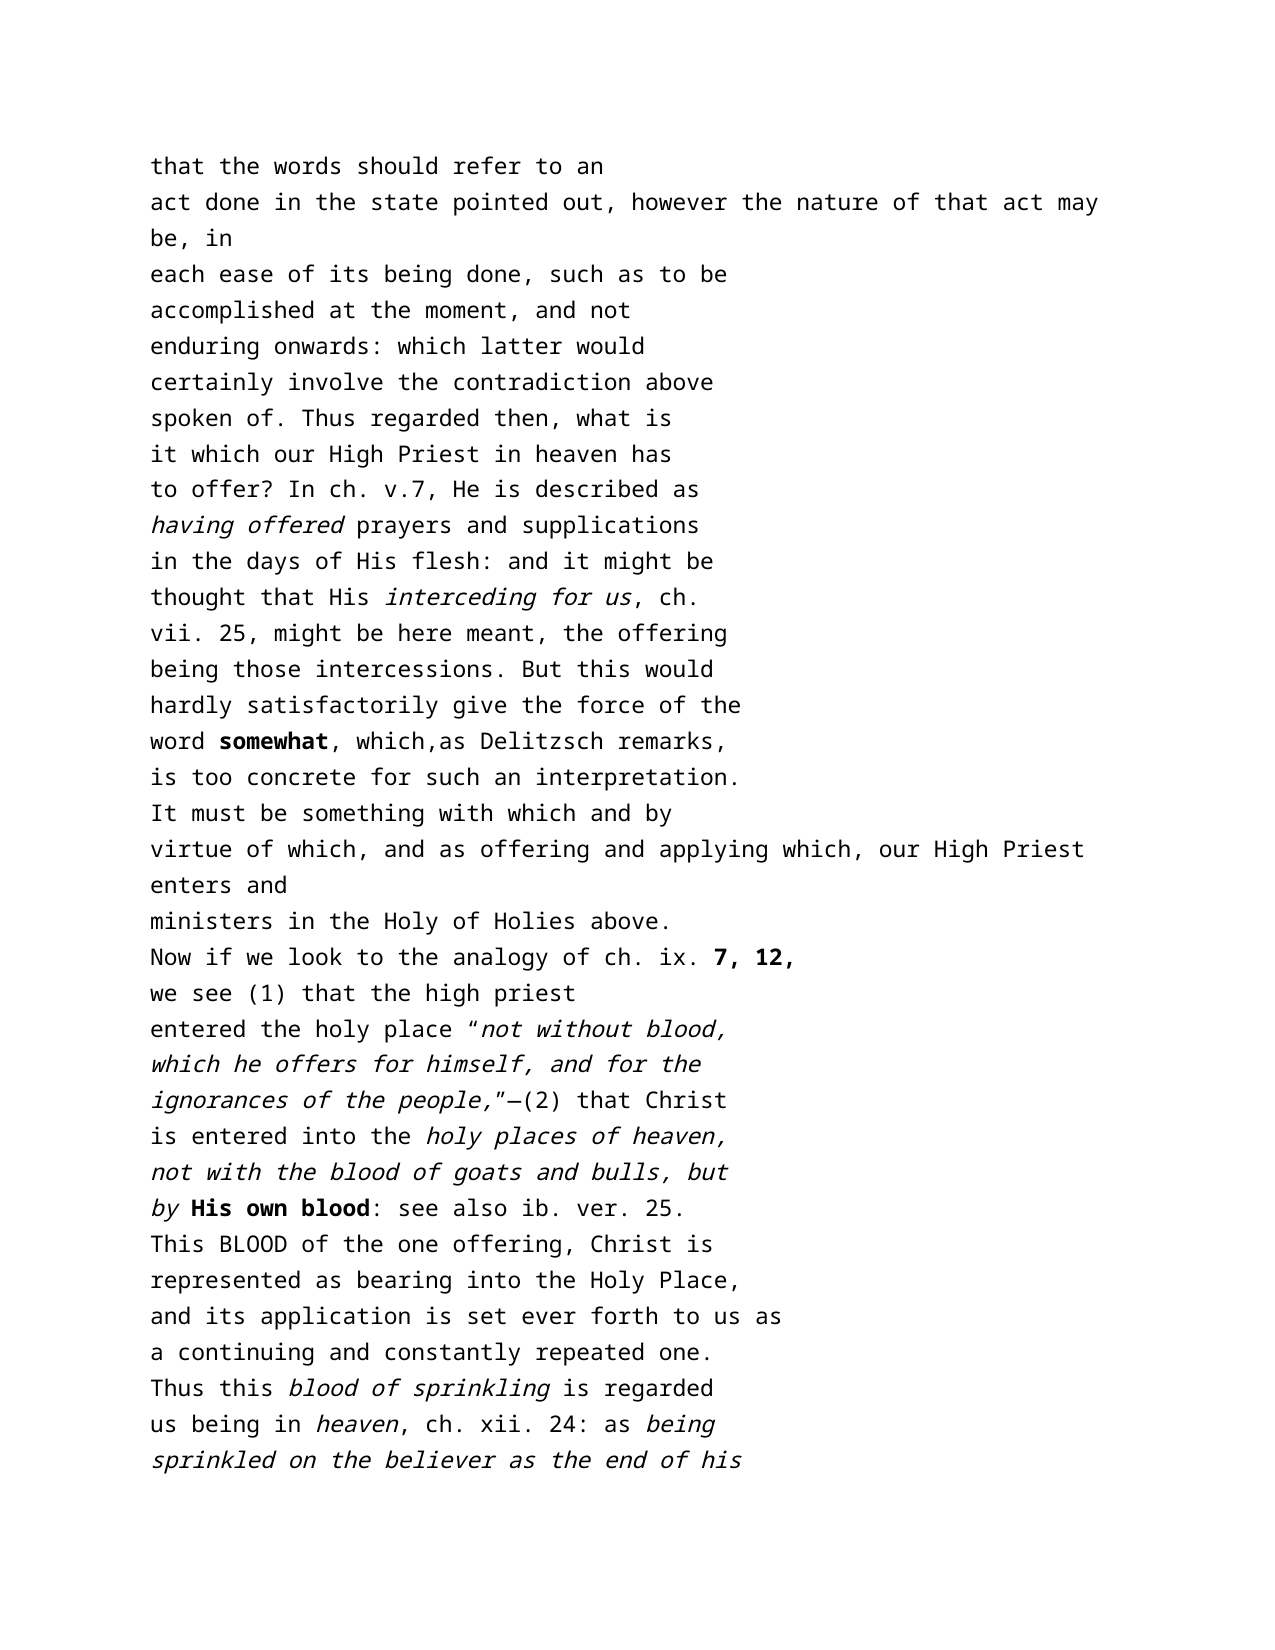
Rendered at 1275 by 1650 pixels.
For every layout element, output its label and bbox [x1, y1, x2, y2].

text [150, 150, 1125, 1475]
